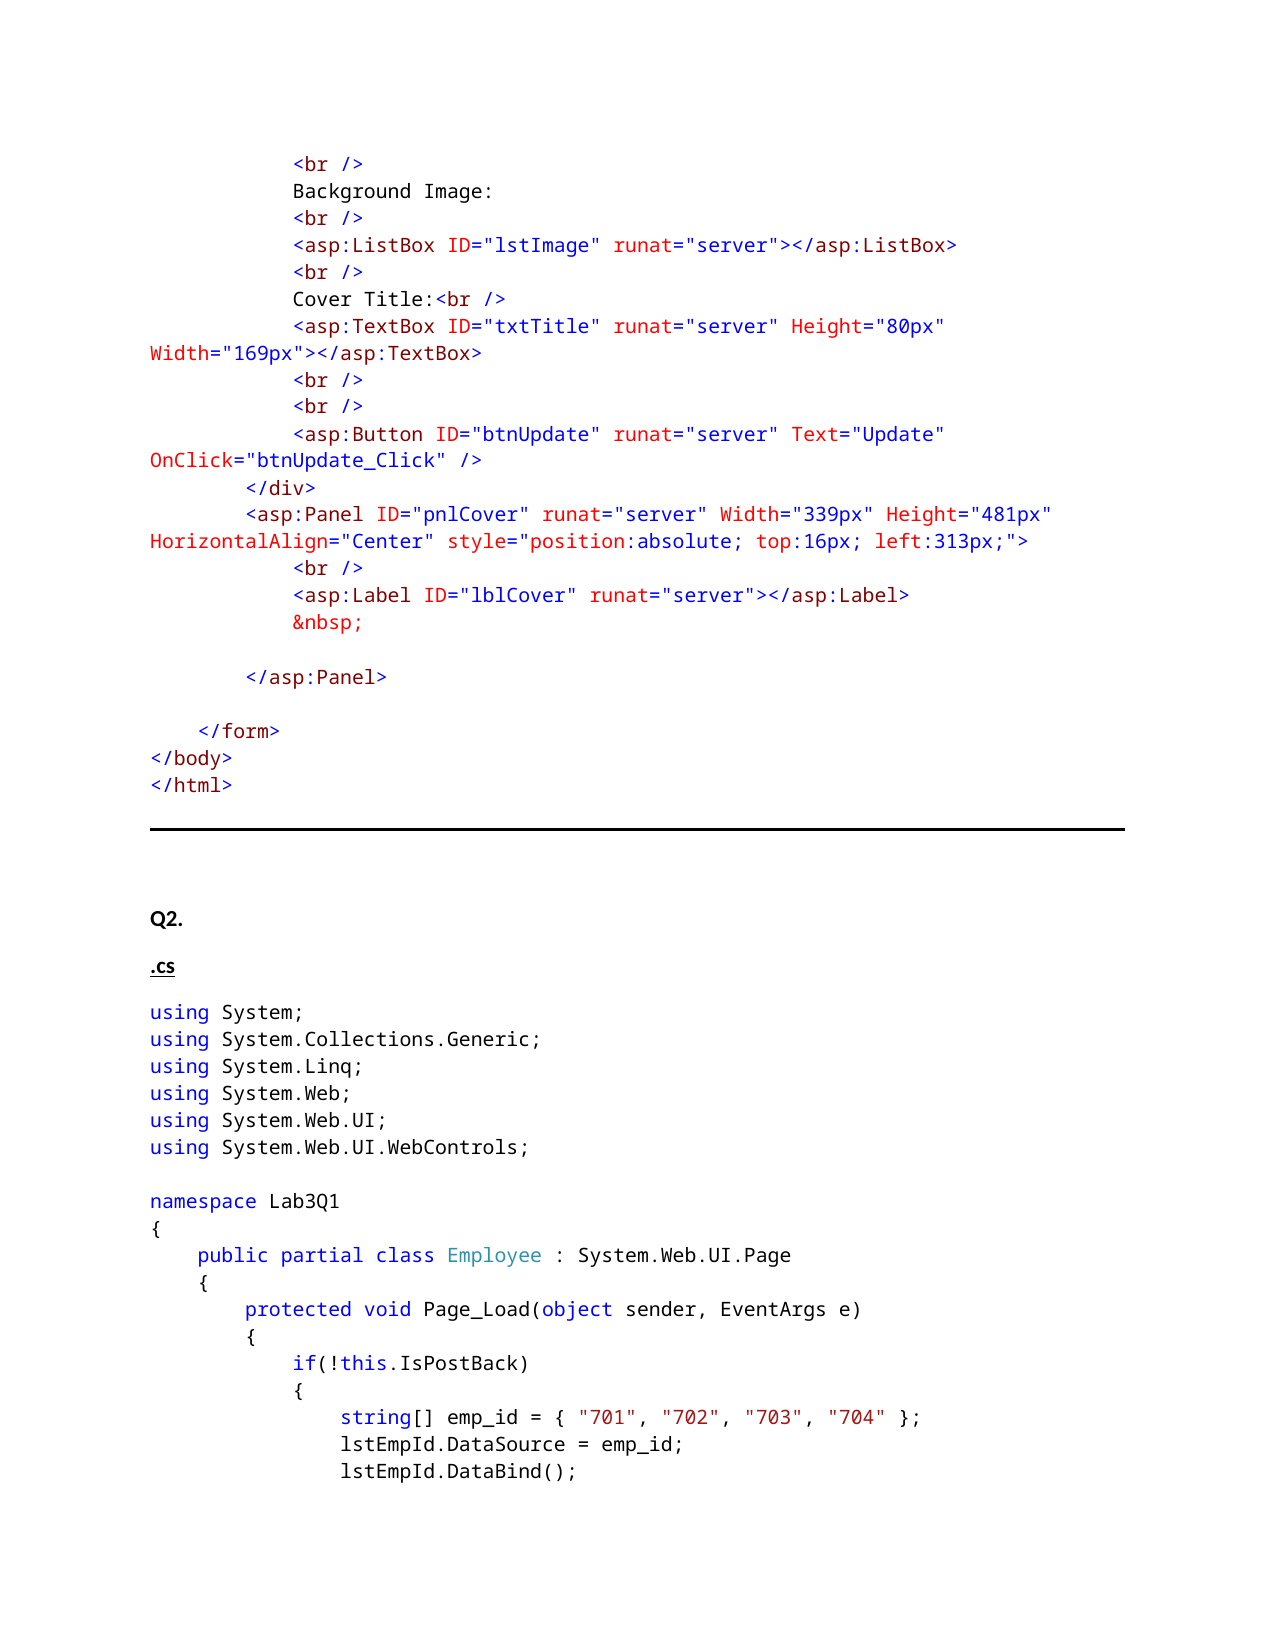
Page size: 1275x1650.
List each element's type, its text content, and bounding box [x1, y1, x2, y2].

text </asp:Panel> [150, 664, 1125, 691]
text Q2. [150, 904, 1125, 933]
text <br /> [150, 366, 1125, 393]
text lstEmpId.DataBind(); [150, 1457, 1125, 1484]
text { [150, 1214, 1125, 1241]
text </div> [150, 474, 1125, 501]
text { [150, 1268, 1125, 1295]
text <asp:Label ID="lblCover" runat="server"></asp:Label> [150, 582, 1125, 609]
text <br /> [150, 204, 1125, 231]
text using System.Web; [150, 1079, 1125, 1106]
text <br /> [150, 150, 1125, 177]
text Background Image: [150, 177, 1125, 204]
text <asp:Panel ID="pnlCover" runat="server" Width="339px" Height="481px" HorizontalAlign="Center" style="position:absolute; top:16px; left:313px;"> [150, 501, 1125, 555]
text <asp:Button ID="btnUpdate" runat="server" Text="Update" OnClick="btnUpdate_Click" /> [150, 420, 1125, 474]
text </body> [150, 744, 1125, 772]
text using System; [150, 998, 1125, 1025]
text { [150, 1376, 1125, 1403]
text <asp:TextBox ID="txtTitle" runat="server" Height="80px" Width="169px"></asp:TextBox> [150, 312, 1125, 366]
text <asp:ListBox ID="lstImage" runat="server"></asp:ListBox> [150, 231, 1125, 258]
text <br /> [150, 393, 1125, 420]
text </form> [150, 718, 1125, 744]
text { [150, 1322, 1125, 1349]
text using System.Web.UI.WebControls; [150, 1133, 1125, 1160]
text &nbsp; [150, 609, 1125, 636]
text public partial class Employee : System.Web.UI.Page [150, 1241, 1125, 1268]
text using System.Web.UI; [150, 1106, 1125, 1133]
text <br /> [150, 555, 1125, 582]
text Cover Title:<br /> [150, 285, 1125, 312]
text protected void Page_Load(object sender, EventArgs e) [150, 1295, 1125, 1322]
text using System.Collections.Generic; [150, 1025, 1125, 1052]
text if(!this.IsPostBack) [150, 1349, 1125, 1376]
text using System.Linq; [150, 1052, 1125, 1079]
text string[] emp_id = { "701", "702", "703", "704" }; [150, 1403, 1125, 1430]
text <br /> [150, 258, 1125, 285]
text </html> [150, 772, 1125, 798]
text lstEmpId.DataSource = emp_id; [150, 1430, 1125, 1457]
text .cs [150, 951, 1125, 979]
text namespace Lab3Q1 [150, 1187, 1125, 1214]
